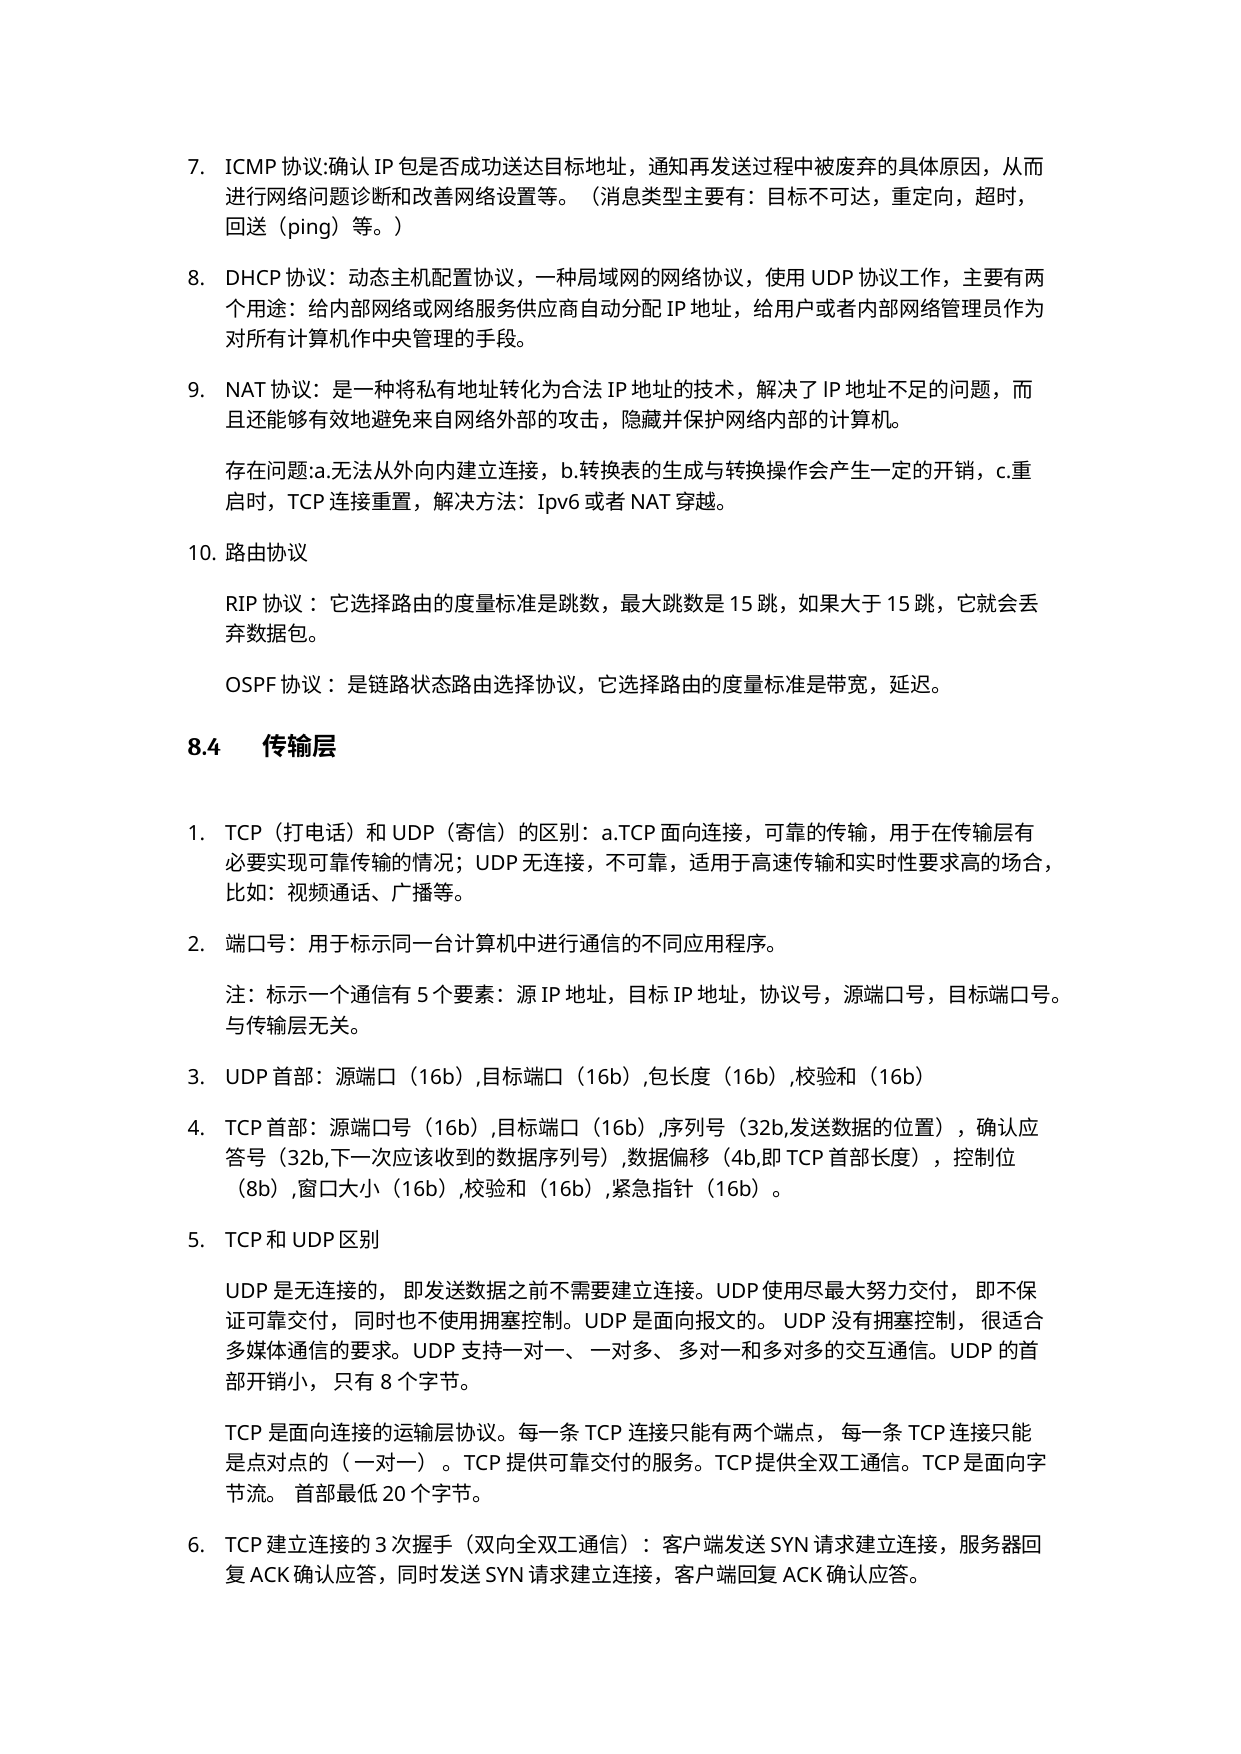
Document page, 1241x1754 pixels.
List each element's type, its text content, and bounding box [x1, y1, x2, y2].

list TCP首部：源端口号（16b）,目标端口（16b）,序列号（32b,发送数据的位置），确认应答号（32b,下一次应该收到的数据序列号）,数据偏移（4b,即TCP首部长度），控制位（8b）,窗口大小（16b）,校验和（16b）,紧急指针（16b）。 [187, 1111, 1053, 1202]
text 注：标示一个通信有5个要素：源IP地址，目标IP地址，协议号，源端口号，目标端口号。与传输层无关。 [225, 979, 1053, 1039]
text OSPF协议 ：是链路状态路由选择协议，它选择路由的度量标准是带宽，延迟。 [225, 669, 1053, 699]
list TCP（打电话）和UDP（寄信）的区别：a.TCP面向连接，可靠的传输，用于在传输层有必要实现可靠传输的情况；UDP无连接，不可靠，适用于高速传输和实时性要求高的场合，比如：视频通话、广播等。 [187, 816, 1053, 907]
list 端口号：用于标示同一台计算机中进行通信的不同应用程序。 [187, 927, 1053, 958]
text 存在问题:a.无法从外向内建立连接，b.转换表的生成与转换操作会产生一定的开销，c.重启时，TCP连接重置，解决方法：Ipv6或者NAT穿越。 [225, 455, 1053, 515]
text TCP 是面向连接的运输层协议。每一条 TCP 连接只能有两个端点， 每一条 TCP 连接只能是点对点的（ 一对一） 。TCP 提供可靠交付的服务。TCP 提供全双工通信。TCP是面向字节流。 首部最低20个字节。 [225, 1416, 1053, 1507]
list NAT协议：是一种将私有地址转化为合法IP地址的技术，解决了lP地址不足的问题，而且还能够有效地避免来自网络外部的攻击，隐藏并保护网络内部的计算机。 [187, 373, 1053, 434]
list 路由协议 [187, 536, 1053, 566]
text UDP 是无连接的， 即发送数据之前不需要建立连接。UDP 使用尽最大努力交付， 即不保证可靠交付， 同时也不使用拥塞控制。UDP 是面向报文的。 UDP 没有拥塞控制， 很适合多媒体通信的要求。UDP 支持一对一、 一对多、 多对一和多对多的交互通信。UDP 的首部开销小， 只有 8 个字节。 [225, 1274, 1053, 1395]
list DHCP协议：动态主机配置协议，一种局域网的网络协议，使用UDP协议工作，主要有两个用途：给内部网络或网络服务供应商自动分配IP地址，给用户或者内部网络管理员作为对所有计算机作中央管理的手段。 [187, 262, 1053, 352]
list TCP和UDP区别 [187, 1223, 1053, 1253]
subtitle 传输层 [187, 726, 1053, 762]
list TCP建立连接的3次握手（双向全双工通信）：客户端发送SYN请求建立连接，服务器回复ACK确认应答，同时发送SYN请求建立连接，客户端回复ACK确认应答。 [187, 1528, 1053, 1588]
list UDP首部：源端口（16b）,目标端口（16b）,包长度（16b）,校验和（16b） [187, 1060, 1053, 1090]
text RIP协议 ：它选择路由的度量标准是跳数，最大跳数是15跳，如果大于15跳，它就会丢弃数据包。 [225, 587, 1053, 648]
list ICMP协议:确认IP包是否成功送达目标地址，通知再发送过程中被废弃的具体原因，从而进行网络问题诊断和改善网络设置等。（消息类型主要有：目标不可达，重定向，超时，回送（ping）等。） [187, 150, 1053, 241]
